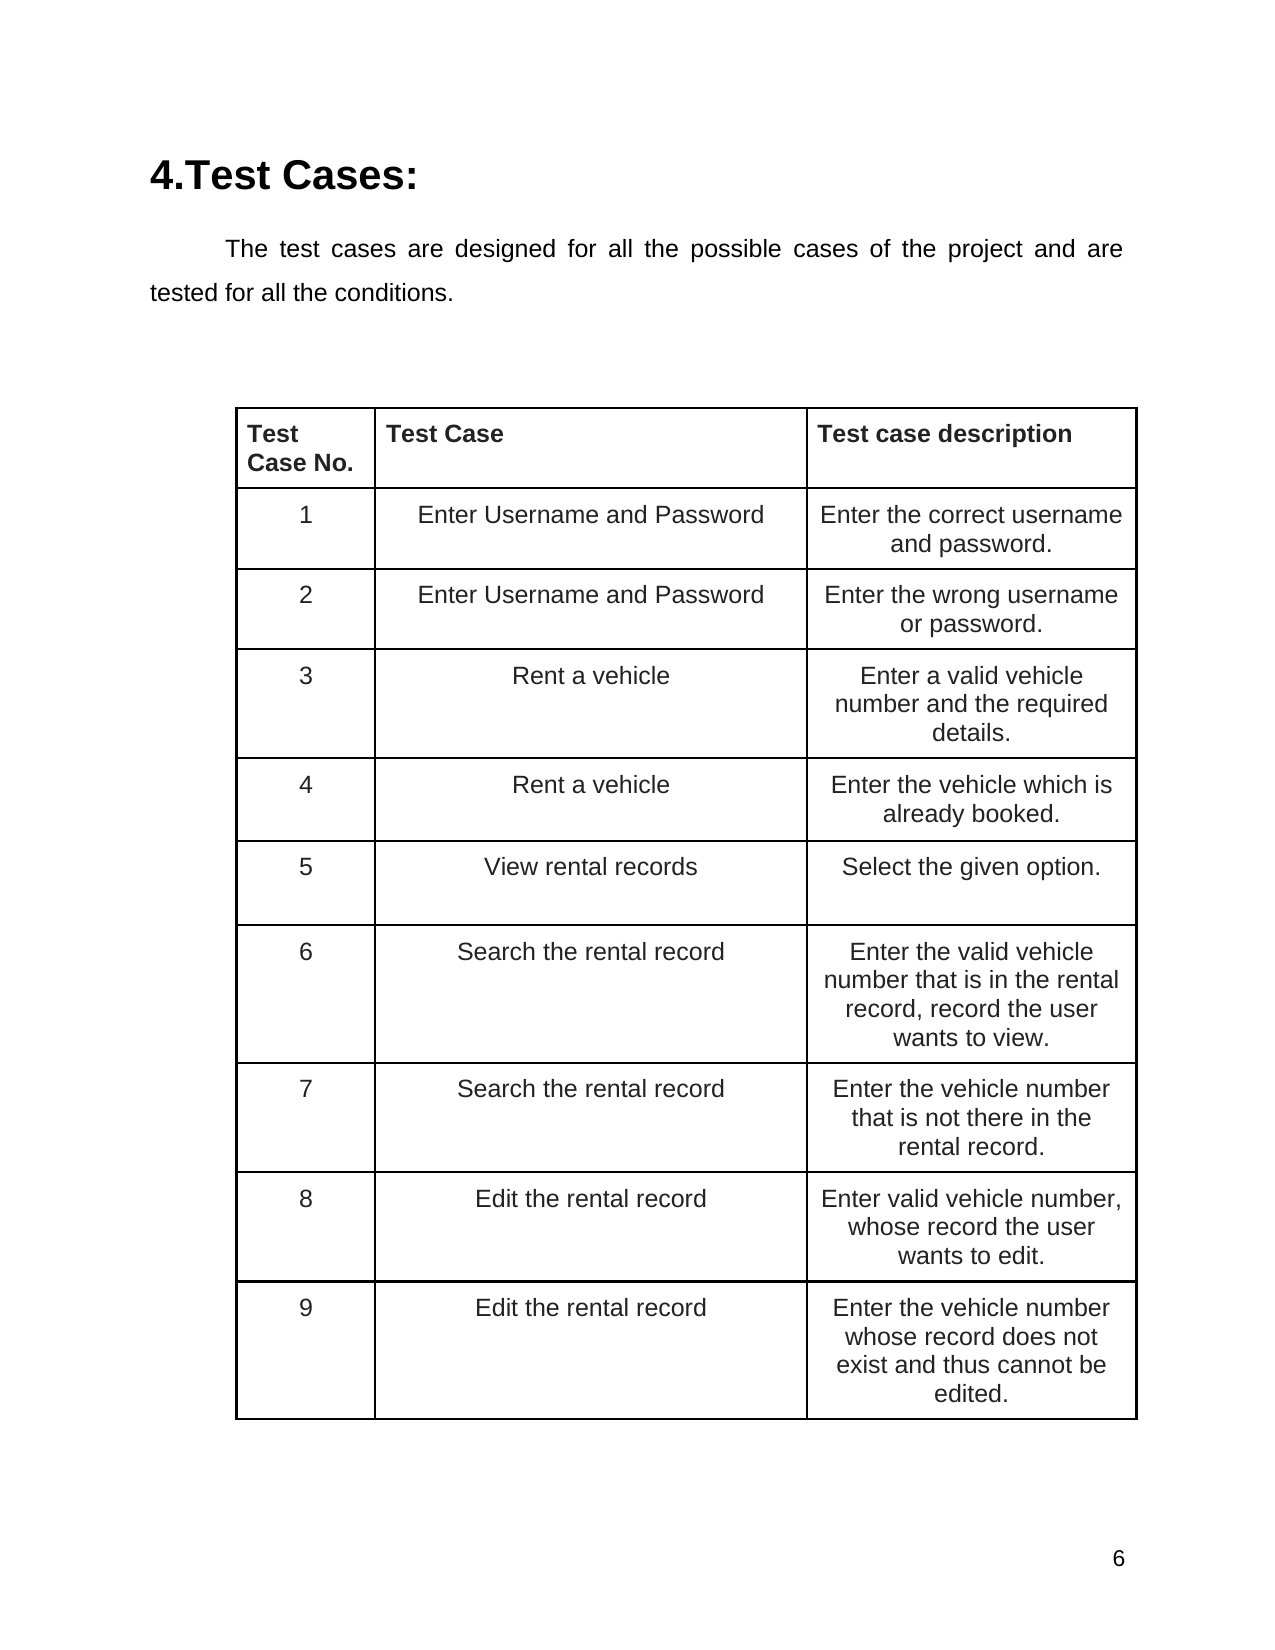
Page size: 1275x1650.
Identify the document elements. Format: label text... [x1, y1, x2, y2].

table_cell 8 [238, 1173, 374, 1280]
table_cell Search the rental record [376, 1064, 806, 1171]
table_cell 7 [238, 1064, 374, 1171]
table_cell 5 [238, 842, 374, 924]
table_cell Enter the vehicle number whose record does not exist and thus cannot be edited. [808, 1283, 1135, 1418]
table_cell Rent a vehicle [376, 650, 806, 757]
text The test cases are designed for all the possible cases of the project and are tested for all the conditions. [150, 234, 1125, 306]
table_cell View rental records [376, 842, 806, 924]
table_cell 4 [238, 759, 374, 840]
table_cell Rent a vehicle [376, 759, 806, 840]
table_cell 1 [238, 489, 374, 568]
table_cell Enter the valid vehicle number that is in the rental record, record the user wants to view. [808, 926, 1135, 1062]
table_cell 9 [238, 1283, 374, 1418]
table_cell Enter the correct username and password. [808, 489, 1135, 568]
table_cell Enter a valid vehicle number and the required details. [808, 650, 1135, 757]
table_cell Edit the rental record [376, 1173, 806, 1280]
table_cell Enter the wrong username or password. [808, 570, 1135, 648]
table_cell 6 [238, 926, 374, 1062]
table_cell 3 [238, 650, 374, 757]
table_header Test Case [376, 409, 806, 487]
table_cell Edit the rental record [376, 1283, 806, 1418]
table_cell Enter the vehicle which is already booked. [808, 759, 1135, 840]
table_header Test case description [808, 409, 1135, 487]
table_cell Search the rental record [376, 926, 806, 1062]
table_header Test Case No. [238, 409, 374, 487]
table_cell Enter Username and Password [376, 489, 806, 568]
table_cell Enter the vehicle number that is not there in the rental record. [808, 1064, 1135, 1171]
table_cell 2 [238, 570, 374, 648]
subtitle 4.Test Cases: [150, 150, 1125, 198]
table_cell Enter Username and Password [376, 570, 806, 648]
table_cell Enter valid vehicle number, whose record the user wants to edit. [808, 1173, 1135, 1280]
table_cell Select the given option. [808, 842, 1135, 924]
